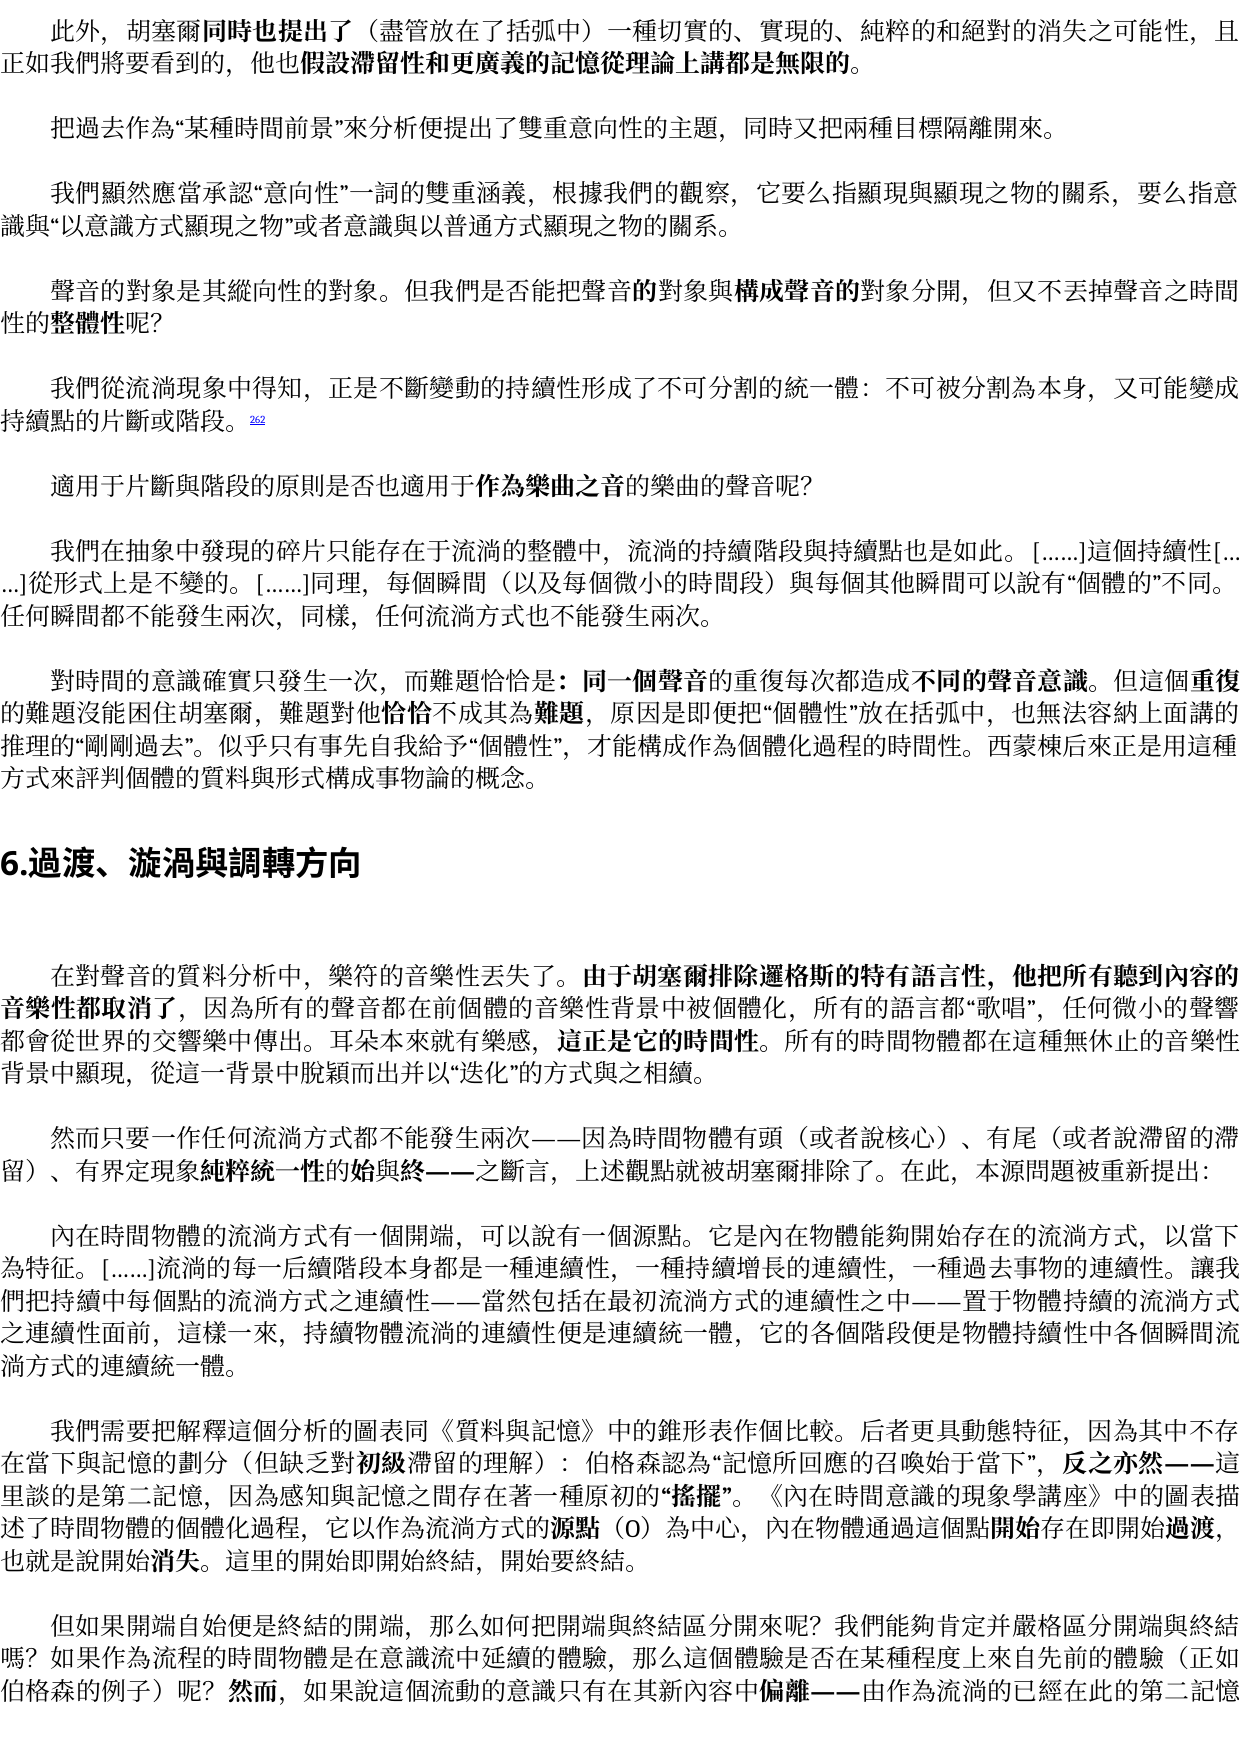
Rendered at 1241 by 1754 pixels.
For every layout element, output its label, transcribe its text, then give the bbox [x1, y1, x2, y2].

subtitle 6.過渡、漩渦與調轉方向 [0, 828, 1240, 893]
text 對時間的意識確實只發生一次，而難題恰恰是：同一個聲音的重復每次都造成不同的聲音意識。但這個重復的難題沒能困住胡塞爾，難題對他恰恰不成其為難題，原因是即便把“個體性”放在括弧中，也無法容納上面講的推理的“剛剛過去”。似乎只有事先自我給予“個體性”，才能構成作為個體化過程的時間性。西蒙棟后來正是用這種方式來評判個體的質料與形式構成事物論的概念。 [0, 666, 1240, 796]
text 適用于片斷與階段的原則是否也適用于作為樂曲之音的樂曲的聲音呢？ [0, 471, 1240, 503]
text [0, 1611, 1240, 1708]
text 我們從流淌現象中得知，正是不斷變動的持續性形成了不可分割的統一體：不可被分割為本身，又可能變成持續點的片斷或階段。262 [0, 373, 1240, 438]
text 聲音的對象是其縱向性的對象。但我們是否能把聲音的對象與構成聲音的對象分開，但又不丟掉聲音之時間性的整體性呢？ [0, 276, 1240, 341]
text 把過去作為“某種時間前景”來分析便提出了雙重意向性的主題，同時又把兩種目標隔離開來。 [0, 113, 1240, 146]
text 在對聲音的質料分析中，樂符的音樂性丟失了。由于胡塞爾排除邏格斯的特有語言性，他把所有聽到內容的音樂性都取消了，因為所有的聲音都在前個體的音樂性背景中被個體化，所有的語言都“歌唱”，任何微小的聲響都會從世界的交響樂中傳出。耳朵本來就有樂感，這正是它的時間性。所有的時間物體都在這種無休止的音樂性背景中顯現，從這一背景中脫穎而出并以“迭化”的方式與之相續。 [0, 961, 1240, 1091]
text 內在時間物體的流淌方式有一個開端，可以說有一個源點。它是內在物體能夠開始存在的流淌方式，以當下為特征。[……]流淌的每一后續階段本身都是一種連續性，一種持續增長的連續性，一種過去事物的連續性。讓我們把持續中每個點的流淌方式之連續性——當然包括在最初流淌方式的連續性之中——置于物體持續的流淌方式之連續性面前，這樣一來，持續物體流淌的連續性便是連續統一體，它的各個階段便是物體持續性中各個瞬間流淌方式的連續統一體。 [0, 1221, 1240, 1383]
text 我們需要把解釋這個分析的圖表同《質料與記憶》中的錐形表作個比較。后者更具動態特征，因為其中不存在當下與記憶的劃分（但缺乏對初級滯留的理解）：伯格森認為“記憶所回應的召喚始于當下”，反之亦然——這里談的是第二記憶，因為感知與記憶之間存在著一種原初的“搖擺”。《內在時間意識的現象學講座》中的圖表描述了時間物體的個體化過程，它以作為流淌方式的源點（O）為中心，內在物體通過這個點開始存在即開始過渡，也就是說開始消失。這里的開始即開始終結，開始要終結。 [0, 1416, 1240, 1578]
text 然而只要一作任何流淌方式都不能發生兩次——因為時間物體有頭（或者說核心）、有尾（或者說滯留的滯留）、有界定現象純粹統一性的始與終——之斷言，上述觀點就被胡塞爾排除了。在此，本源問題被重新提出： [0, 1123, 1240, 1188]
text 此外，胡塞爾同時也提出了（盡管放在了括弧中）一種切實的、實現的、純粹的和絕對的消失之可能性，且正如我們將要看到的，他也假設滯留性和更廣義的記憶從理論上講都是無限的。 [0, 16, 1240, 81]
text 我們在抽象中發現的碎片只能存在于流淌的整體中，流淌的持續階段與持續點也是如此。[……]這個持續性[……]從形式上是不變的。[……]同理，每個瞬間（以及每個微小的時間段）與每個其他瞬間可以說有“個體的”不同。任何瞬間都不能發生兩次，同樣，任何流淌方式也不能發生兩次。 [0, 536, 1240, 633]
text 我們顯然應當承認“意向性”一詞的雙重涵義，根據我們的觀察，它要么指顯現與顯現之物的關系，要么指意識與“以意識方式顯現之物”或者意識與以普通方式顯現之物的關系。 [0, 178, 1240, 243]
